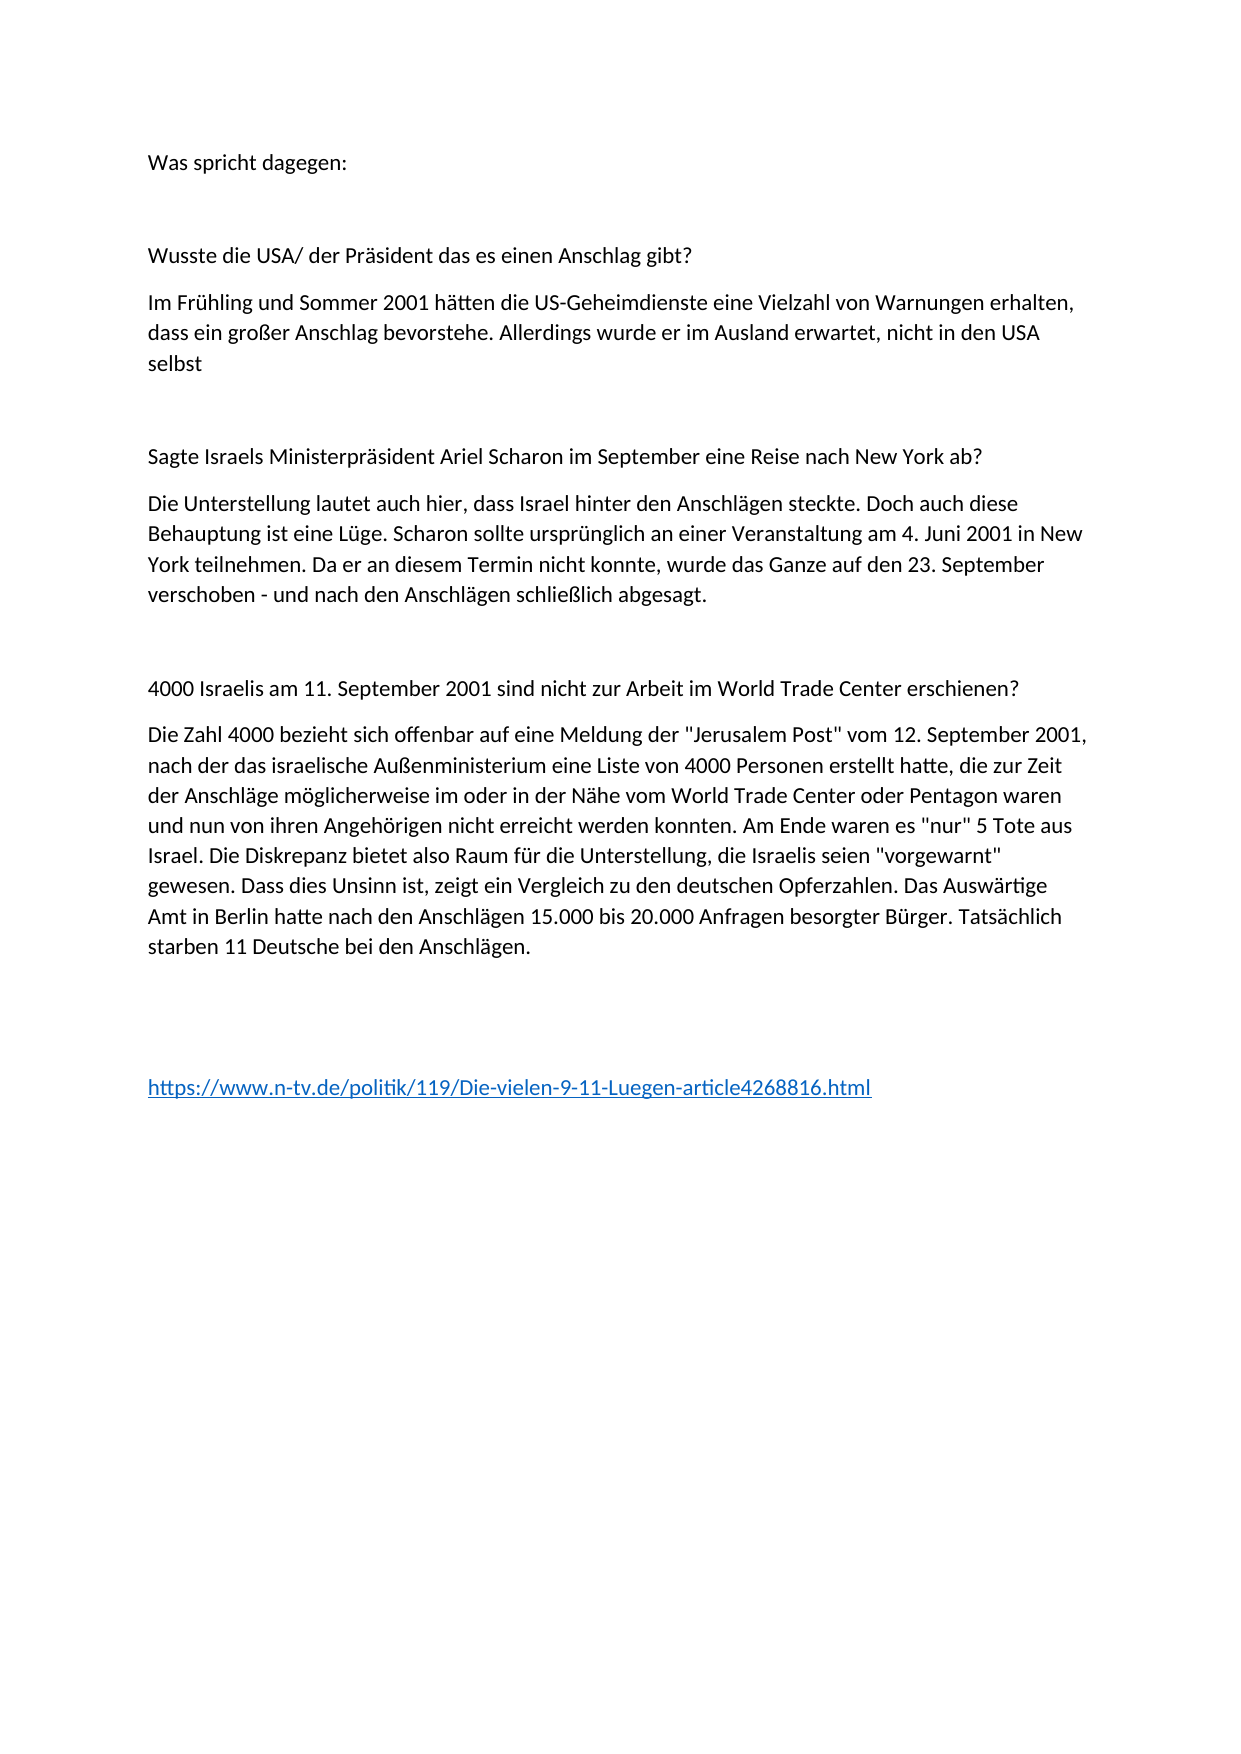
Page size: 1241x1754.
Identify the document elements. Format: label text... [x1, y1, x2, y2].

text Sagte Israels Ministerpräsident Ariel Scharon im September eine Reise nach New York ab? [148, 442, 1093, 470]
text Die Zahl 4000 bezieht sich offenbar auf eine Meldung der "Jerusalem Post" vom 12. September 2001, nach der das israelische Außenministerium eine Liste von 4000 Personen erstellt hatte, die zur Zeit der Anschläge möglicherweise im oder in der Nähe vom World Trade Center oder Pentagon waren und nun von ihren Angehörigen nicht erreicht werden konnten. Am Ende waren es "nur" 5 Tote aus Israel. Die Diskrepanz bietet also Raum für die Unterstellung, die Israelis seien "vorgewarnt" gewesen. Dass dies Unsinn ist, zeigt ein Vergleich zu den deutschen Opferzahlen. Das Auswärtige Amt in Berlin hatte nach den Anschlägen 15.000 bis 20.000 Anfragen besorgter Bürger. Tatsächlich starben 11 Deutsche bei den Anschlägen. [148, 721, 1093, 960]
text 4000 Israelis am 11. September 2001 sind nicht zur Arbeit im World Trade Center erschienen? [148, 674, 1093, 702]
text Wusste die USA/ der Präsident das es einen Anschlag gibt? [148, 241, 1093, 269]
text https://www.n-tv.de/politik/119/Die-vielen-9-11-Luegen-article4268816.html [148, 1073, 1093, 1101]
text Im Frühling und Sommer 2001 hätten die US-Geheimdienste eine Vielzahl von Warnungen erhalten, dass ein großer Anschlag bevorstehe. Allerdings wurde er im Ausland erwartet, nicht in den USA selbst [148, 288, 1093, 377]
text Was spricht dagegen: [148, 148, 1093, 176]
text Die Unterstellung lautet auch hier, dass Israel hinter den Anschlägen steckte. Doch auch diese Behauptung ist eine Lüge. Scharon sollte ursprünglich an einer Veranstaltung am 4. Juni 2001 in New York teilnehmen. Da er an diesem Termin nicht konnte, wurde das Ganze auf den 23. September verschoben - und nach den Anschlägen schließlich abgesagt. [148, 489, 1093, 608]
